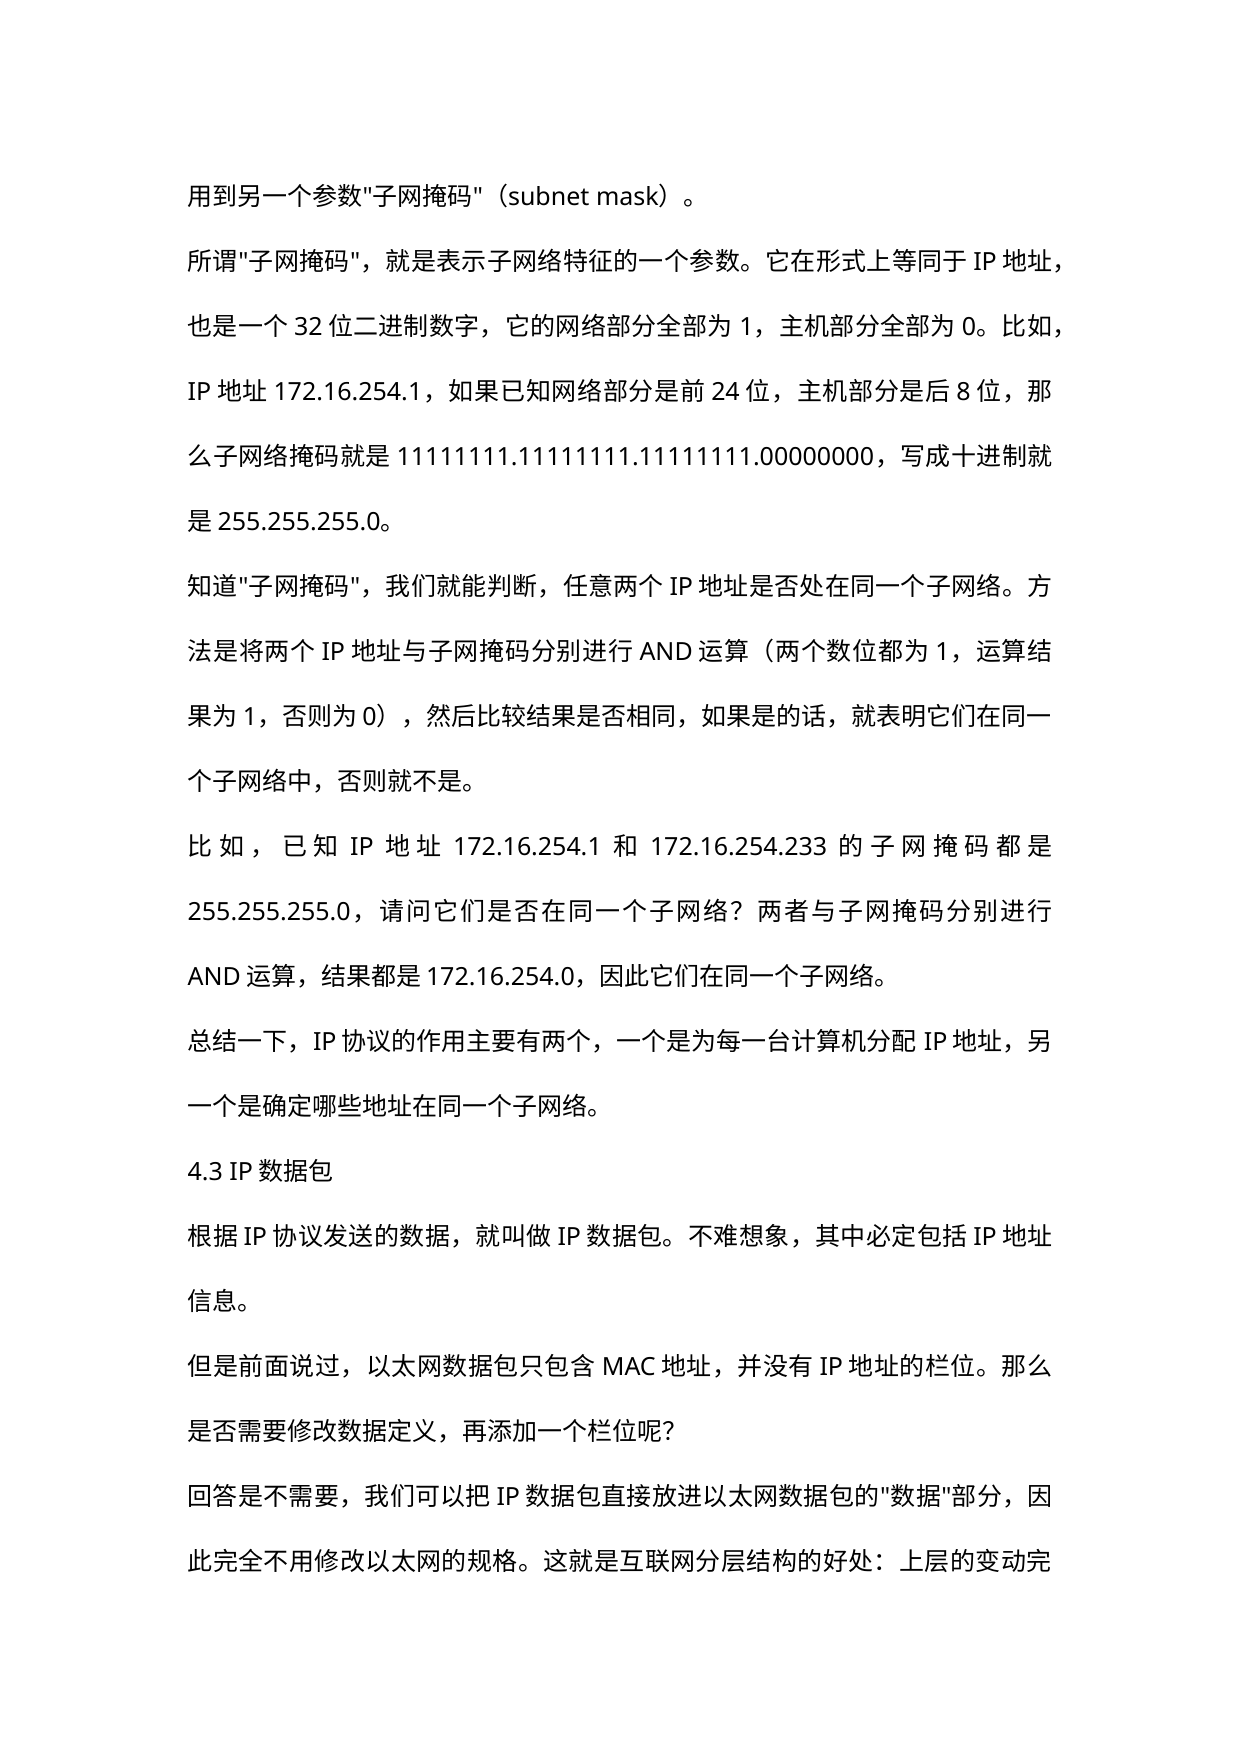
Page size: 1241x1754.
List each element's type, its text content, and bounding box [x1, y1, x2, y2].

text 所谓"子网掩码"，就是表示子网络特征的一个参数。它在形式上等同于IP地址，也是一个32位二进制数字，它的网络部分全部为1，主机部分全部为0。比如，IP地址172.16.254.1，如果已知网络部分是前24位，主机部分是后8位，那么子网络掩码就是11111111.11111111.11111111.00000000，写成十进制就是255.255.255.0。 [187, 227, 1053, 552]
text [187, 1462, 1053, 1592]
text 知道"子网掩码"，我们就能判断，任意两个IP地址是否处在同一个子网络。方法是将两个IP地址与子网掩码分别进行AND运算（两个数位都为1，运算结果为1，否则为0），然后比较结果是否相同，如果是的话，就表明它们在同一个子网络中，否则就不是。 [187, 552, 1053, 812]
text 总结一下，IP协议的作用主要有两个，一个是为每一台计算机分配IP地址，另一个是确定哪些地址在同一个子网络。 [187, 1007, 1053, 1137]
text 4.3 IP数据包 [187, 1137, 1053, 1202]
text 根据IP协议发送的数据，就叫做IP数据包。不难想象，其中必定包括IP地址信息。 [187, 1202, 1053, 1332]
text 比如，已知IP地址172.16.254.1和172.16.254.233的子网掩码都是255.255.255.0，请问它们是否在同一个子网络？两者与子网掩码分别进行AND运算，结果都是172.16.254.0，因此它们在同一个子网络。 [187, 812, 1053, 1007]
text 但是前面说过，以太网数据包只包含MAC地址，并没有IP地址的栏位。那么是否需要修改数据定义，再添加一个栏位呢？ [187, 1332, 1053, 1462]
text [187, 162, 1053, 227]
